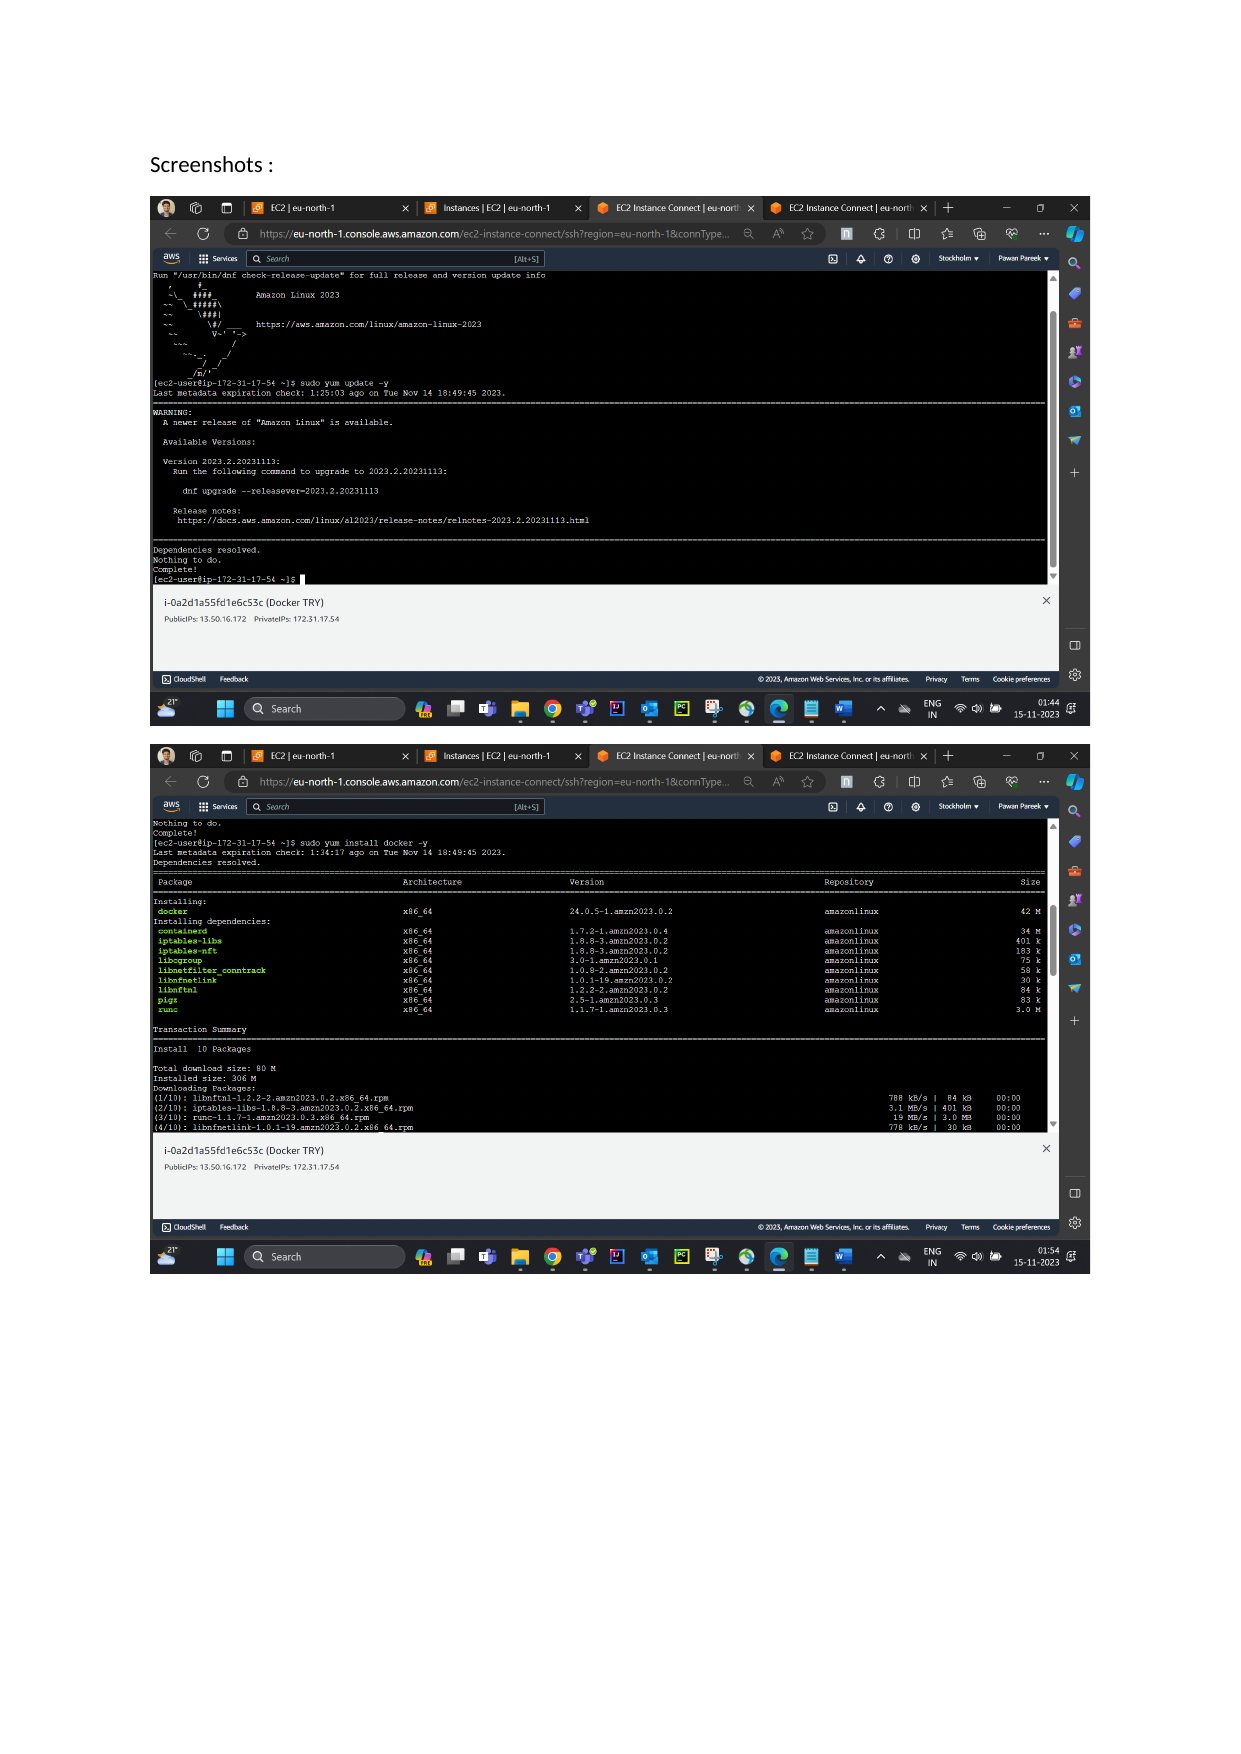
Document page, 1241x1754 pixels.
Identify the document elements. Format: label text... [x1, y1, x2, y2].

text Screenshots : [150, 150, 1090, 178]
picture [150, 196, 1091, 726]
picture [150, 744, 1091, 1274]
